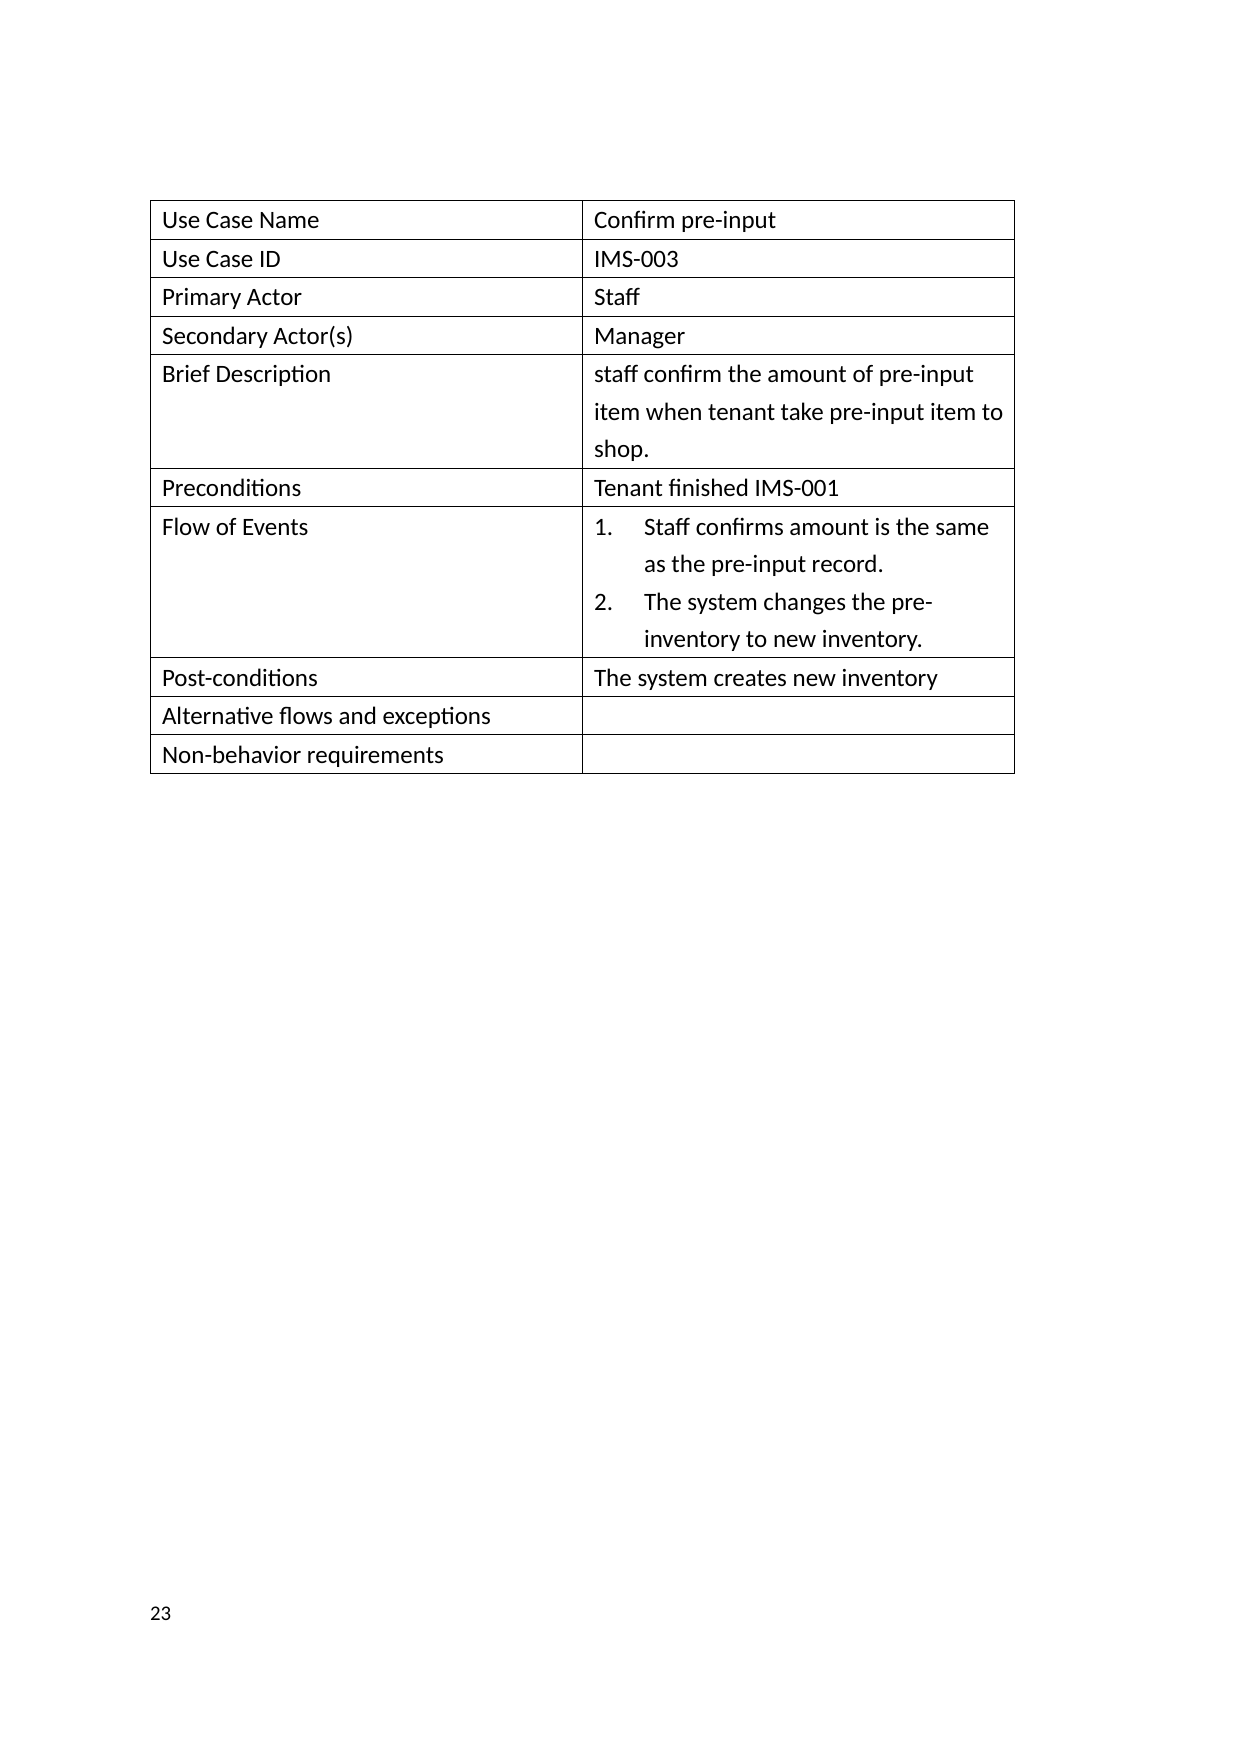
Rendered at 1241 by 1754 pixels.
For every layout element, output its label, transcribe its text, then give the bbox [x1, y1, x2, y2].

table_cell Post-conditions [151, 658, 582, 696]
table_cell Tenant finished IMS-001 [583, 469, 1014, 506]
table_cell Staff confirms amount is the same as the pre-input record. The system changes the pre-inventory to new inventory. [583, 507, 1014, 657]
table_cell Preconditions [151, 469, 582, 506]
table_cell Manager [583, 317, 1014, 354]
table_cell Staff [583, 278, 1014, 316]
table_cell IMS-003 [583, 240, 1014, 277]
table_cell Use Case ID [151, 240, 582, 277]
table_cell [583, 735, 1014, 773]
table_cell Brief Description [151, 355, 582, 468]
table_cell Alternative flows and exceptions [151, 697, 582, 734]
table_header Use Case Name [151, 201, 582, 238]
table_cell Non-behavior requirements [151, 735, 582, 773]
table_cell Secondary Actor(s) [151, 317, 582, 354]
table_cell [583, 697, 1014, 734]
table_cell Primary Actor [151, 278, 582, 316]
table_cell Flow of Events [151, 507, 582, 657]
table_cell The system creates new inventory [583, 658, 1014, 696]
table_cell staff confirm the amount of pre-input item when tenant take pre-input item to shop. [583, 355, 1014, 468]
table_header Confirm pre-input [583, 201, 1014, 238]
